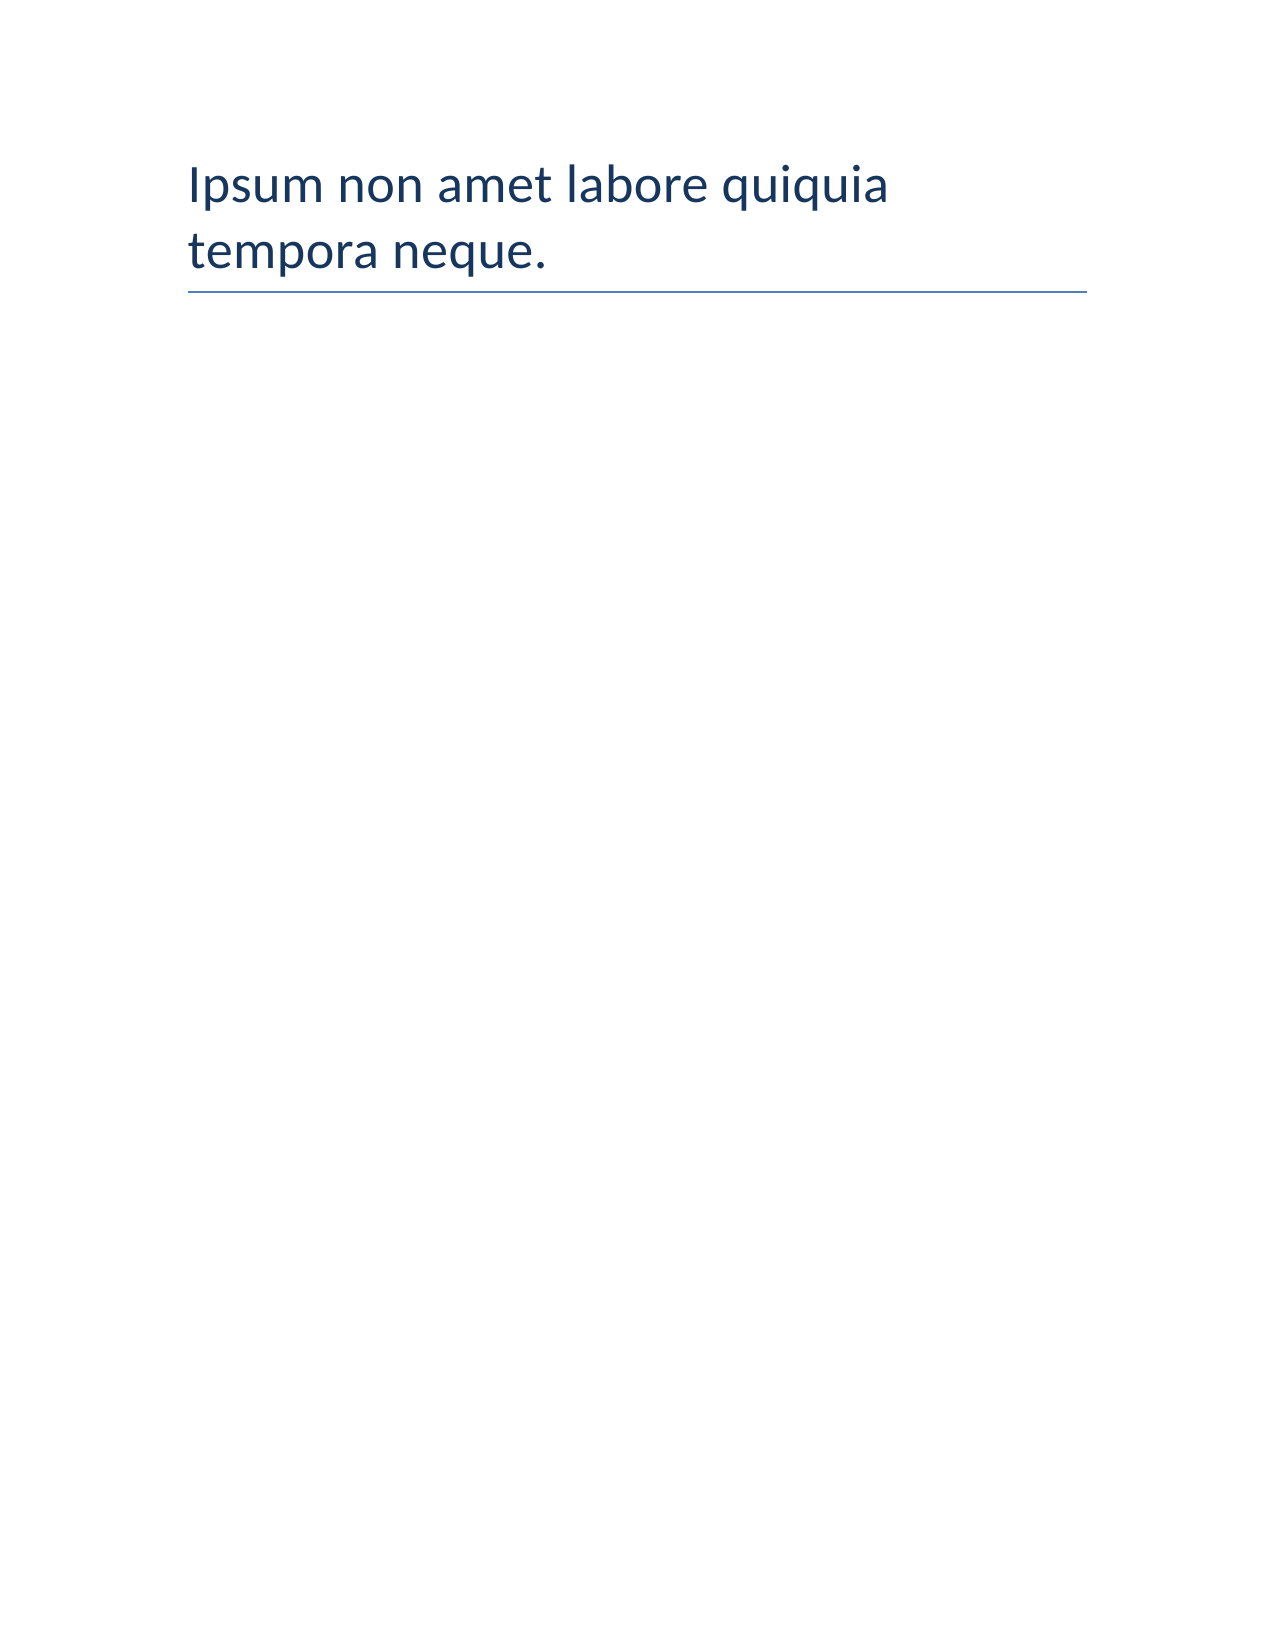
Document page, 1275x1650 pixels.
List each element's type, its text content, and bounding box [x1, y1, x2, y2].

title Ipsum non amet labore quiquia tempora neque. [187, 150, 1087, 293]
